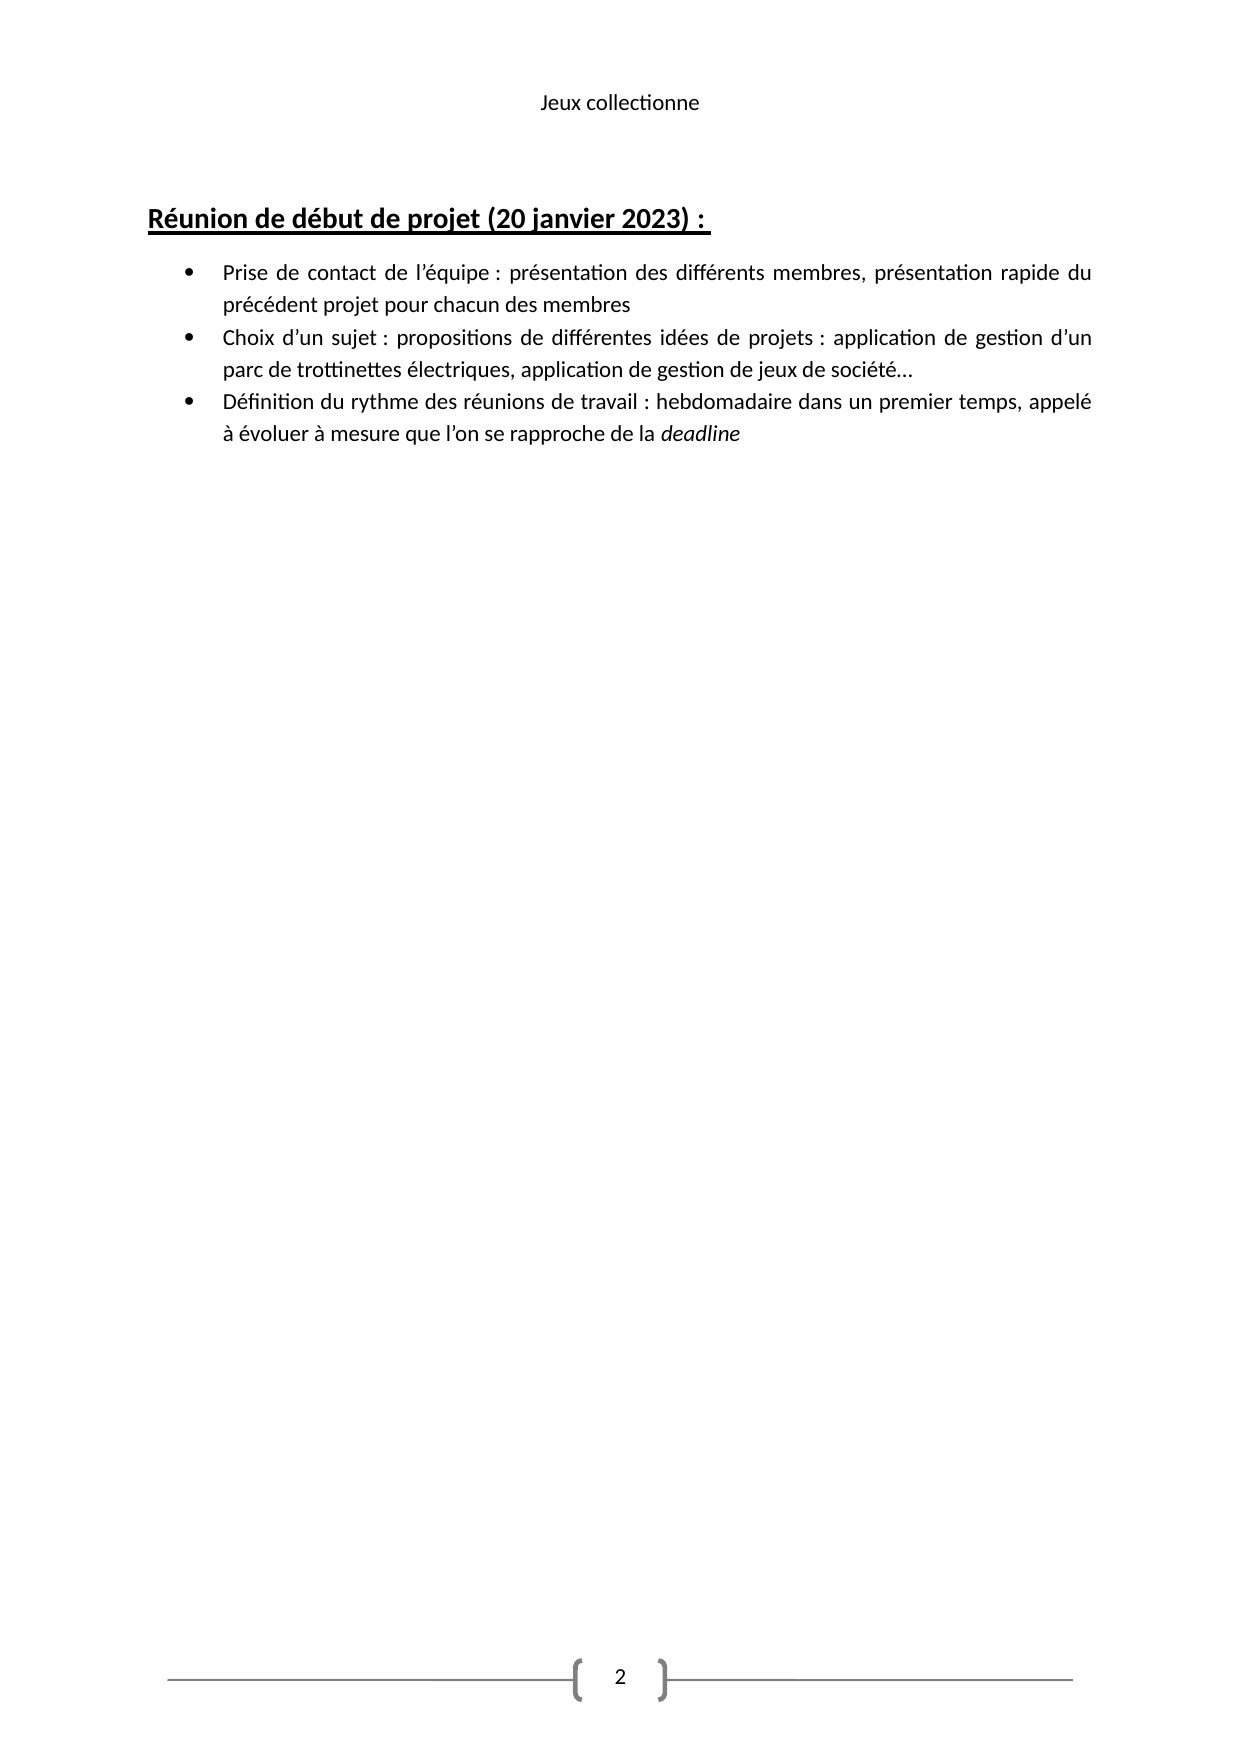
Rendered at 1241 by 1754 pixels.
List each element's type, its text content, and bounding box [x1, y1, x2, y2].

list Choix d’un sujet : propositions de différentes idées de projets : application de gestion d’un parc de trottinettes électriques, application de gestion de jeux de société… [185, 323, 1092, 383]
list Prise de contact de l’équipe : présentation des différents membres, présentation rapide du précédent projet pour chacun des membres [185, 258, 1092, 318]
subtitle Réunion de début de projet (20 janvier 2023) : [148, 201, 1092, 236]
list Définition du rythme des réunions de travail : hebdomadaire dans un premier temps, appelé à évoluer à mesure que l’on se rapproche de la deadline [185, 387, 1092, 447]
